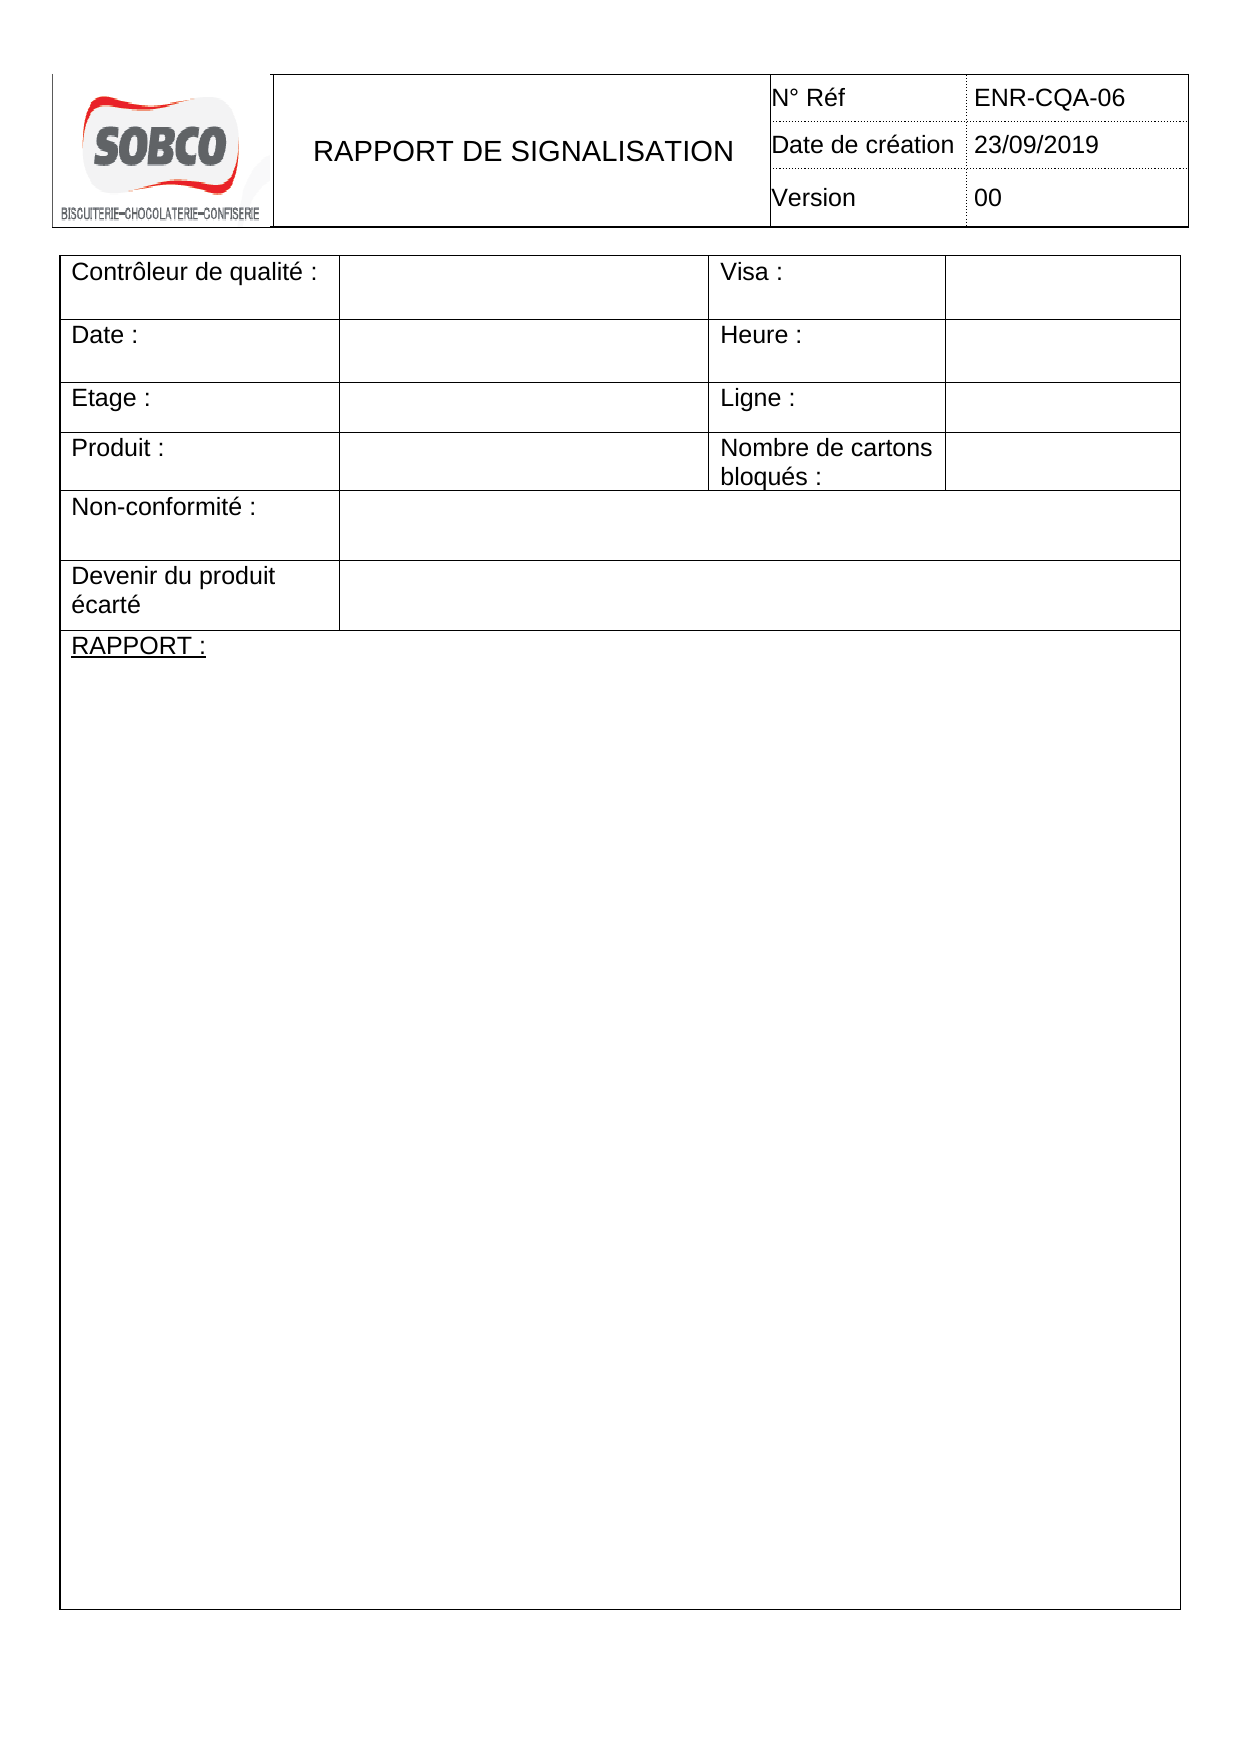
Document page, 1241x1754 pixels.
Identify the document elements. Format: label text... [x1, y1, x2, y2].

table_cell RAPPORT : [61, 631, 1180, 1609]
table_cell Nombre de cartons bloqués : [709, 433, 945, 490]
table_cell Produit : [61, 433, 339, 490]
table_cell [340, 491, 1180, 560]
table_cell Etage : [61, 383, 339, 432]
table_cell [340, 320, 708, 382]
table_cell [946, 320, 1180, 382]
table_cell [946, 383, 1180, 432]
table_cell [340, 561, 1180, 630]
table_cell [340, 433, 708, 490]
table_cell Heure : [709, 320, 945, 382]
table_cell Ligne : [709, 383, 945, 432]
table_cell Non-conformité : [61, 491, 339, 560]
table_header [946, 256, 1180, 319]
table_header Contrôleur de qualité : [61, 256, 339, 319]
table_header Visa : [709, 256, 945, 319]
table_cell [340, 383, 708, 432]
table_cell Devenir du produit écarté [61, 561, 339, 630]
table_header [340, 256, 708, 319]
table_cell [946, 433, 1180, 490]
table_cell Date : [61, 320, 339, 382]
